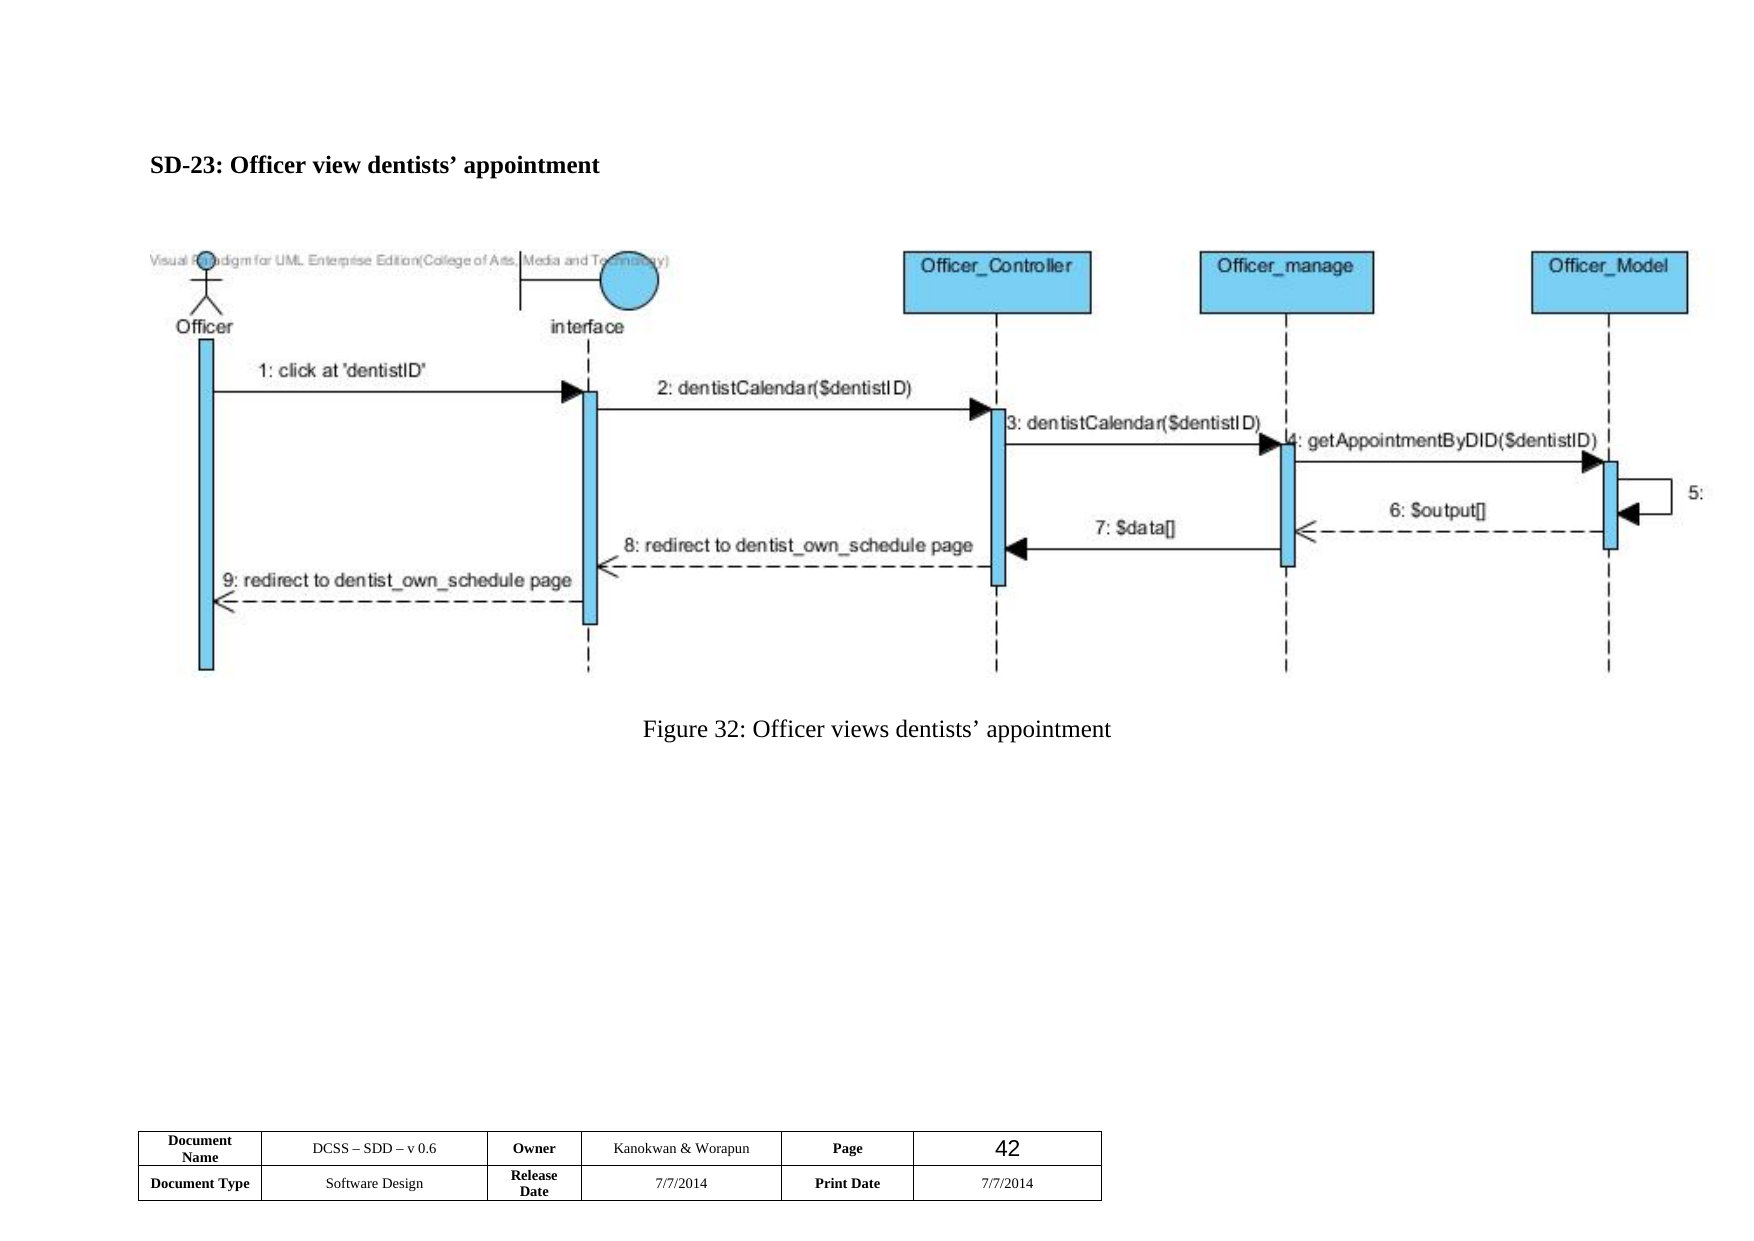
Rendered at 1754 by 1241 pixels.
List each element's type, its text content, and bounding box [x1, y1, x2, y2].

text Figure 32: Officer views dentists’ appointment [150, 714, 1604, 743]
text SD-23: Officer view dentists’ appointment [150, 150, 1604, 179]
picture [150, 249, 1734, 678]
